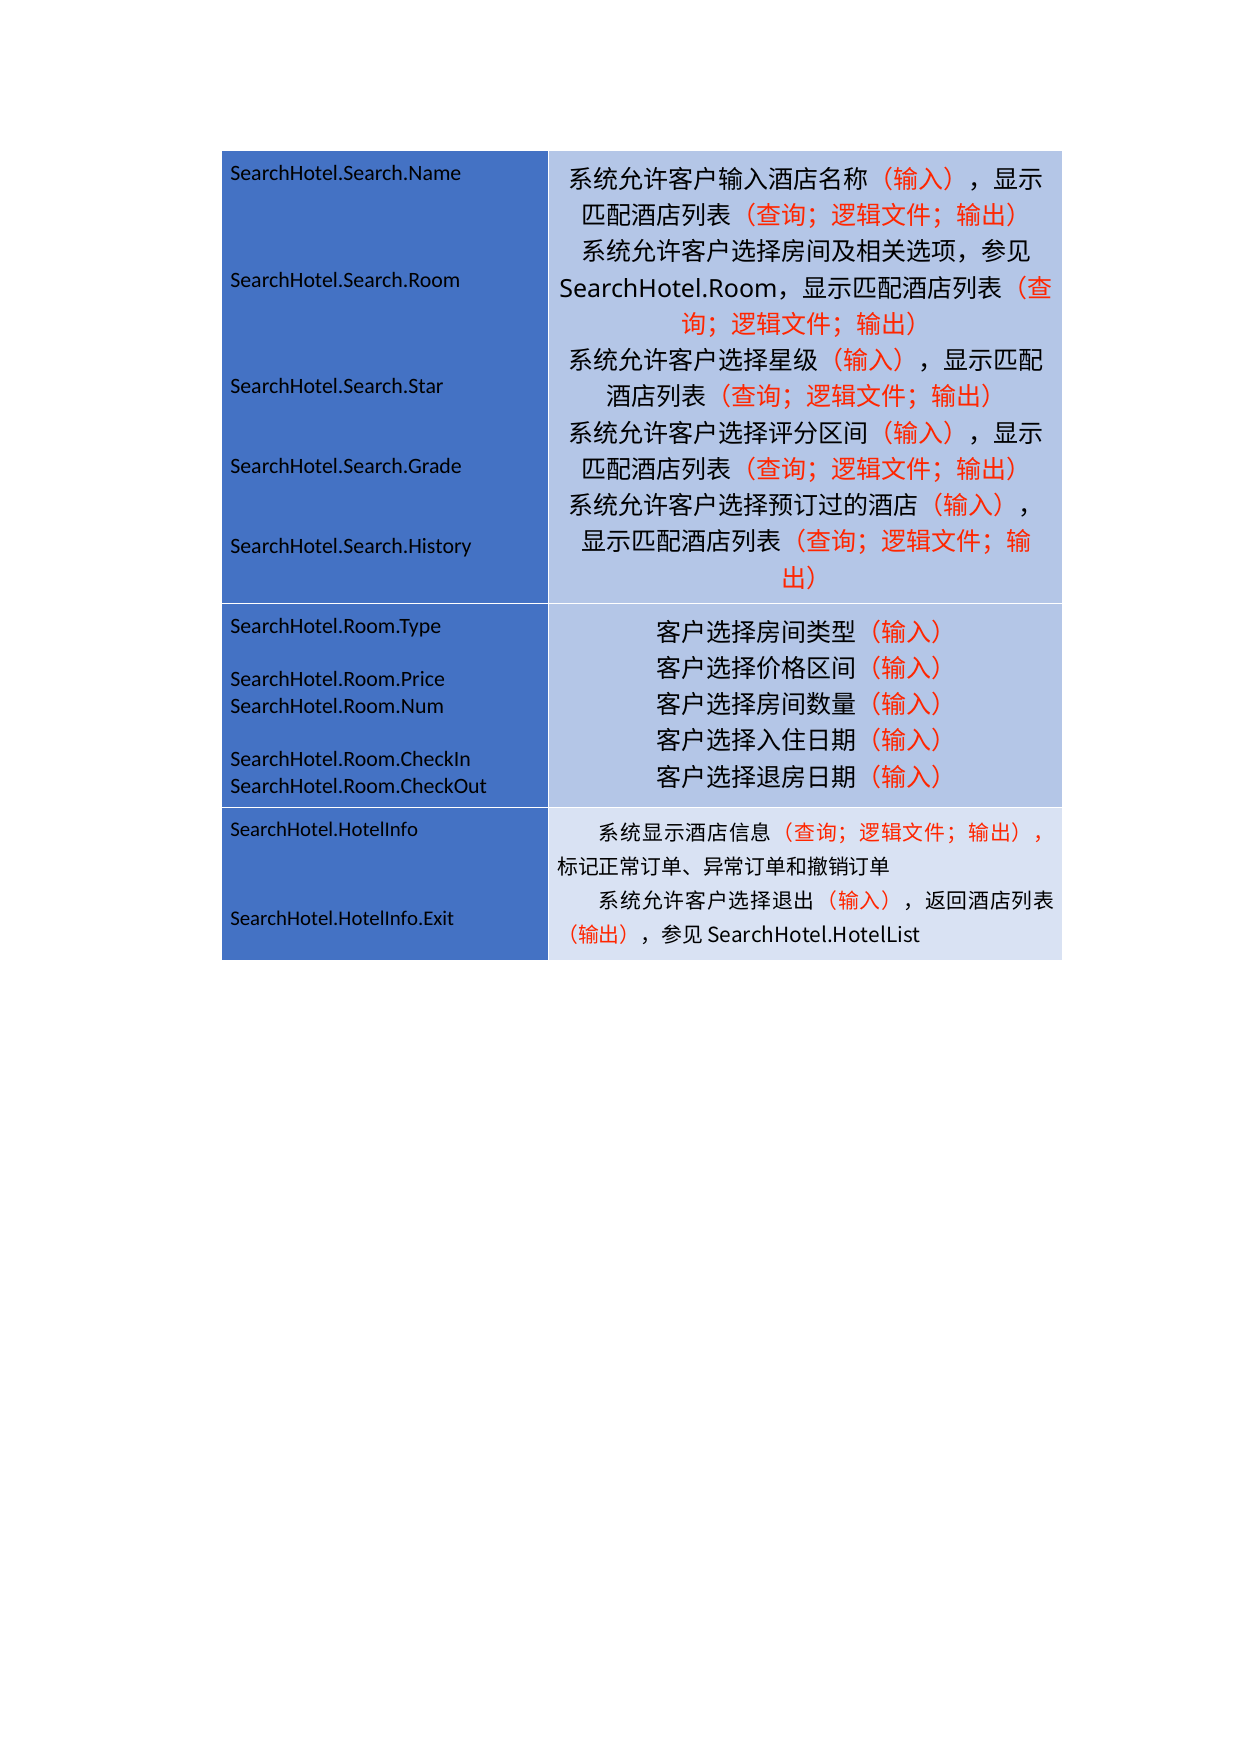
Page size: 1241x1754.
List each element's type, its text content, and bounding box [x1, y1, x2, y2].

table_cell 客户选择房间类型（输入） 客户选择价格区间（输入） 客户选择房间数量（输入） 客户选择入住日期（输入） 客户选择退房日期（输入） [549, 604, 1062, 807]
table_cell 系统允许客户输入酒店名称（输入），显示匹配酒店列表（查询；逻辑文件；输出） 系统允许客户选择房间及相关选项，参见SearchHotel.Room，显示匹配酒店列表（查询；逻辑文件；输出） 系统允许客户选择星级（输入），显示匹配酒店列表（查询；逻辑文件；输出） 系统允许客户选择评分区间（输入），显示匹配酒店列表（查询；逻辑文件；输出） 系统允许客户选择预订过的酒店（输入），显示匹配酒店列表（查询；逻辑文件；输出） [549, 151, 1062, 603]
table_cell SearchHotel.HotelInfo SearchHotel.HotelInfo.Exit [222, 808, 548, 960]
table_cell SearchHotel.Search.Name SearchHotel.Search.Room SearchHotel.Search.Star SearchHotel.Search.Grade SearchHotel.Search.History [222, 151, 548, 603]
table_cell SearchHotel.Room.Type SearchHotel.Room.Price SearchHotel.Room.Num SearchHotel.Room.CheckIn SearchHotel.Room.CheckOut [222, 604, 548, 807]
table_cell 系统显示酒店信息（查询；逻辑文件；输出），标记正常订单、异常订单和撤销订单 系统允许客户选择退出（输入），返回酒店列表（输出），参见SearchHotel.HotelList [549, 808, 1062, 960]
